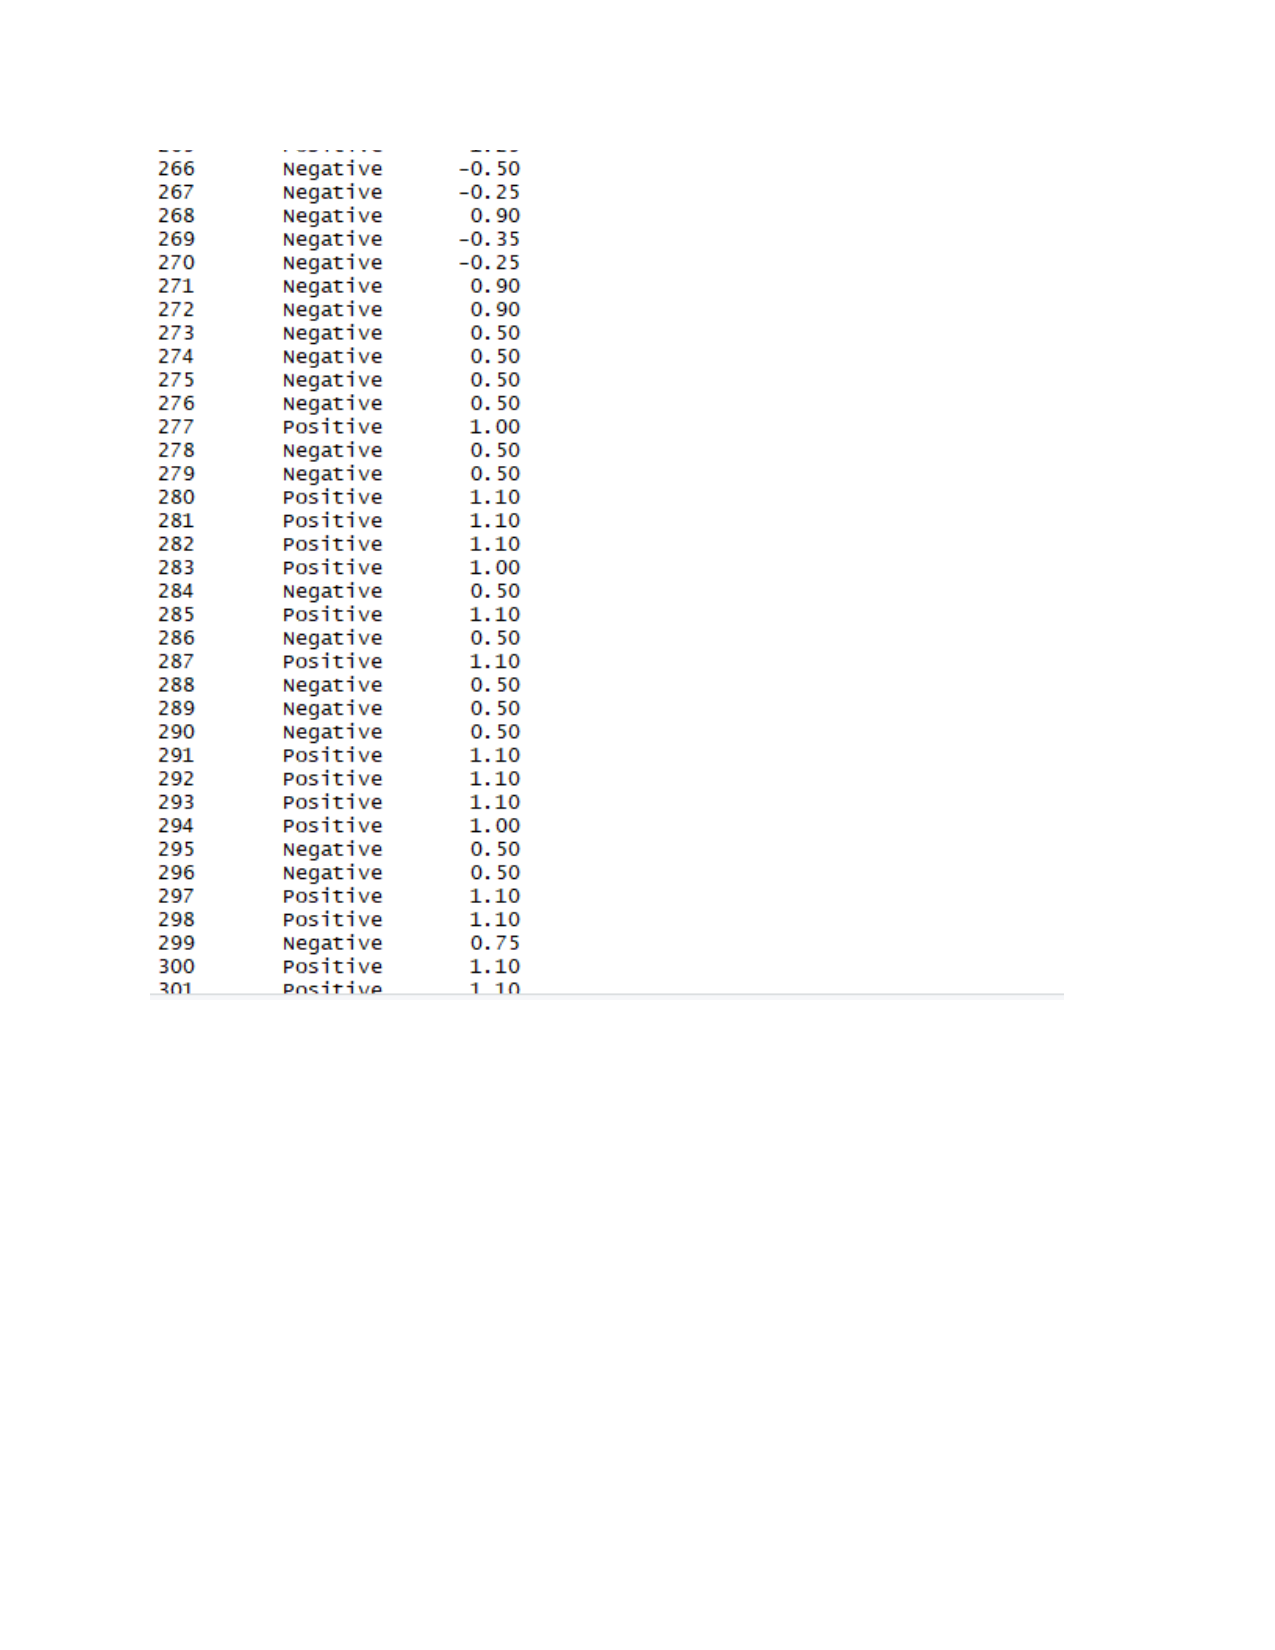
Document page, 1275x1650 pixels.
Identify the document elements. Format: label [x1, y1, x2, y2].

picture [150, 150, 1064, 1000]
